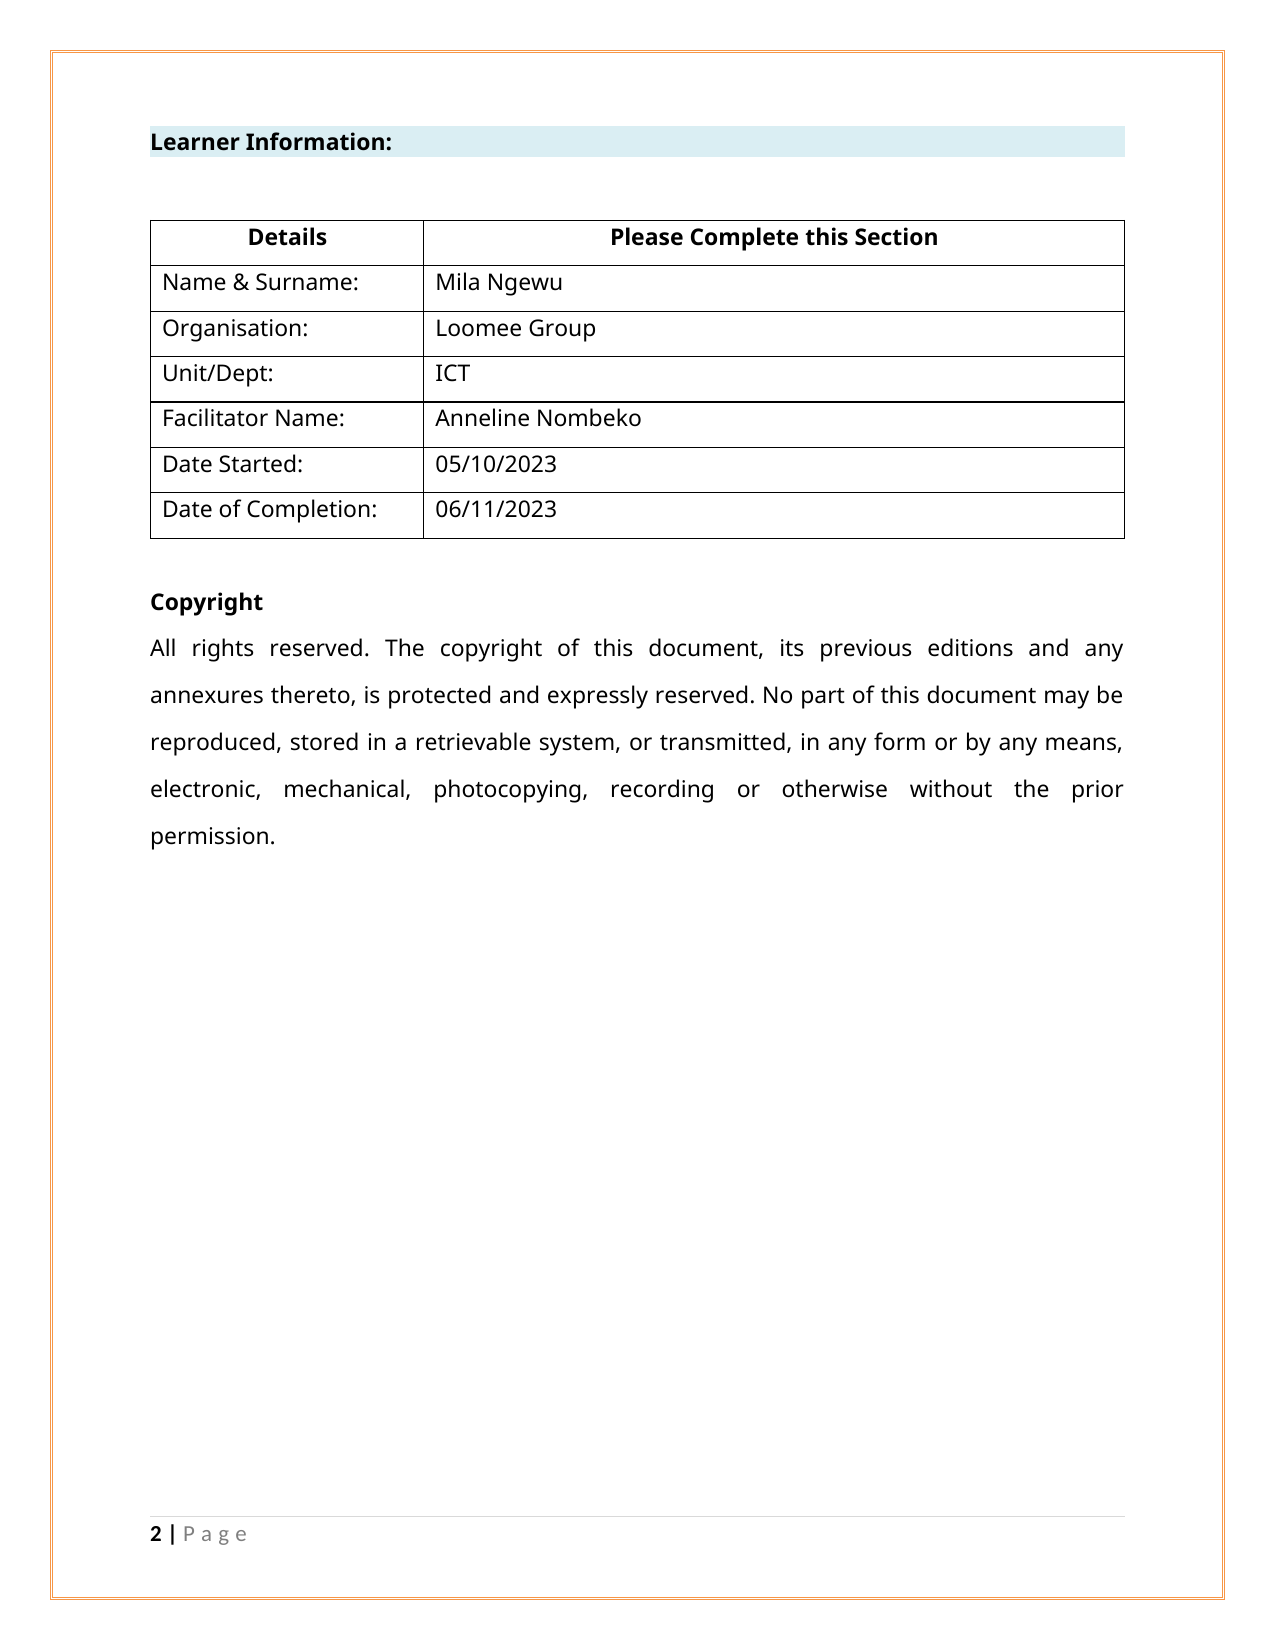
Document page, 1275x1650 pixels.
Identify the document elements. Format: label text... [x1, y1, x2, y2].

table_header Please Complete this Section [424, 221, 1124, 265]
table_cell 05/10/2023 [424, 448, 1124, 492]
table_cell Date Started: [151, 448, 423, 492]
text Copyright [150, 586, 1125, 617]
table_cell ICT [424, 357, 1124, 401]
table_cell 06/11/2023 [424, 493, 1124, 538]
text Learner Information: [150, 126, 1125, 157]
table_cell Loomee Group [424, 312, 1124, 356]
table_cell Name & Surname: [151, 266, 423, 311]
text All rights reserved. The copyright of this document, its previous editions and any annexures thereto, is protected and expressly reserved. No part of this document may be reproduced, stored in a retrievable system, or transmitted, in any form or by any means, electronic, mechanical, photocopying, recording or otherwise without the prior permission. [150, 632, 1125, 851]
table_cell Unit/Dept: [151, 357, 423, 401]
table_cell Mila Ngewu [424, 266, 1124, 311]
table_cell Organisation: [151, 312, 423, 356]
table_header Details [151, 221, 423, 265]
table_cell Anneline Nombeko [424, 403, 1124, 447]
table_cell Facilitator Name: [151, 403, 423, 447]
table_cell Date of Completion: [151, 493, 423, 538]
